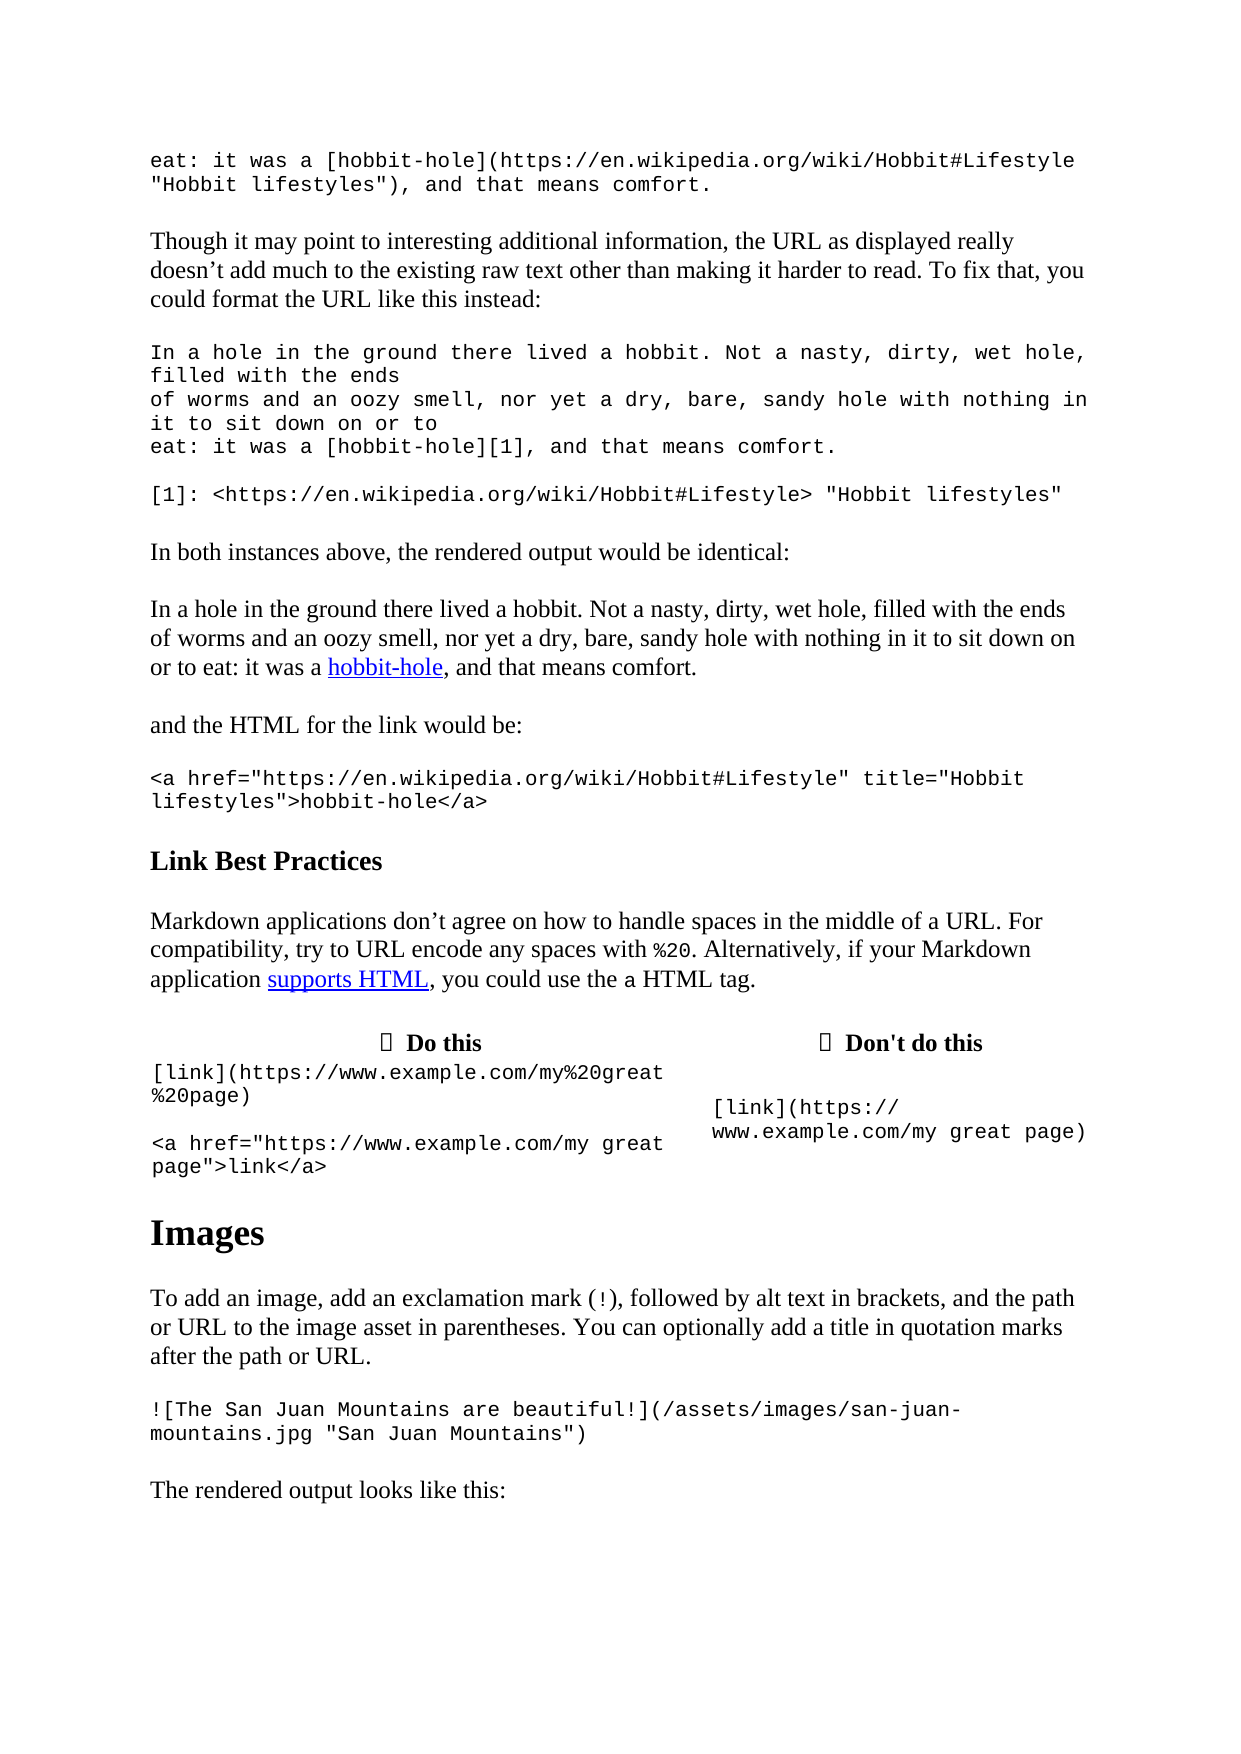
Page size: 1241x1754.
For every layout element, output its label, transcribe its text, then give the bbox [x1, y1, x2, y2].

text Images [150, 1211, 1090, 1254]
text The rendered output looks like this: [150, 1476, 1090, 1504]
text and the HTML for the link would be: [150, 710, 1090, 739]
text ![The San Juan Mountains are beautiful!](/assets/images/san-juan-mountains.jpg "San Juan Mountains") [150, 1399, 1090, 1446]
text In both instances above, the rendered output would be identical: [150, 537, 1090, 565]
text In a hole in the ground there lived a hobbit. Not a nasty, dirty, wet hole, filled with the ends [150, 342, 1090, 389]
text [1]: <https://en.wikipedia.org/wiki/Hobbit#Lifestyle> "Hobbit lifestyles" [150, 484, 1090, 507]
text Markdown applications don’t agree on how to handle spaces in the middle of a URL. For compatibility, try to URL encode any spaces with %20. Alternatively, if your Markdown application supports HTML, you could use the a HTML tag. [150, 906, 1090, 994]
text To add an image, add an exclamation mark (!), followed by alt text in brackets, and the path or URL to the image asset in parentheses. You can optionally add a title in quotation marks after the path or URL. [150, 1283, 1090, 1370]
text In a hole in the ground there lived a hobbit. Not a nasty, dirty, wet hole, filled with the ends of worms and an oozy smell, nor yet a dry, bare, sandy hole with nothing in it to sit down on or to eat: it was a hobbit-hole, and that means comfort. [150, 594, 1090, 681]
table_header ❌ Don't do this [710, 1023, 1090, 1060]
table_cell [link](https://www.example.com/my great page) [710, 1060, 1090, 1181]
text eat: it was a [hobbit-hole](https://en.wikipedia.org/wiki/Hobbit#Lifestyle "Hobbit lifestyles"), and that means comfort. [150, 150, 1090, 197]
text <a href="https://en.wikipedia.org/wiki/Hobbit#Lifestyle" title="Hobbit lifestyles">hobbit-hole</a> [150, 768, 1090, 815]
table_cell [link](https://www.example.com/my%20great%20page) <a href="https://www.example.com/my great page">link</a> [150, 1060, 710, 1181]
text Though it may point to interesting additional information, the URL as displayed really doesn’t add much to the existing raw text other than making it harder to read. To fix that, you could format the URL like this instead: [150, 226, 1090, 313]
text Link Best Practices [150, 844, 1090, 877]
text eat: it was a [hobbit-hole][1], and that means comfort. [150, 436, 1090, 460]
table_header ✅ Do this [150, 1023, 710, 1060]
text of worms and an oozy smell, nor yet a dry, bare, sandy hole with nothing in it to sit down on or to [150, 389, 1090, 436]
